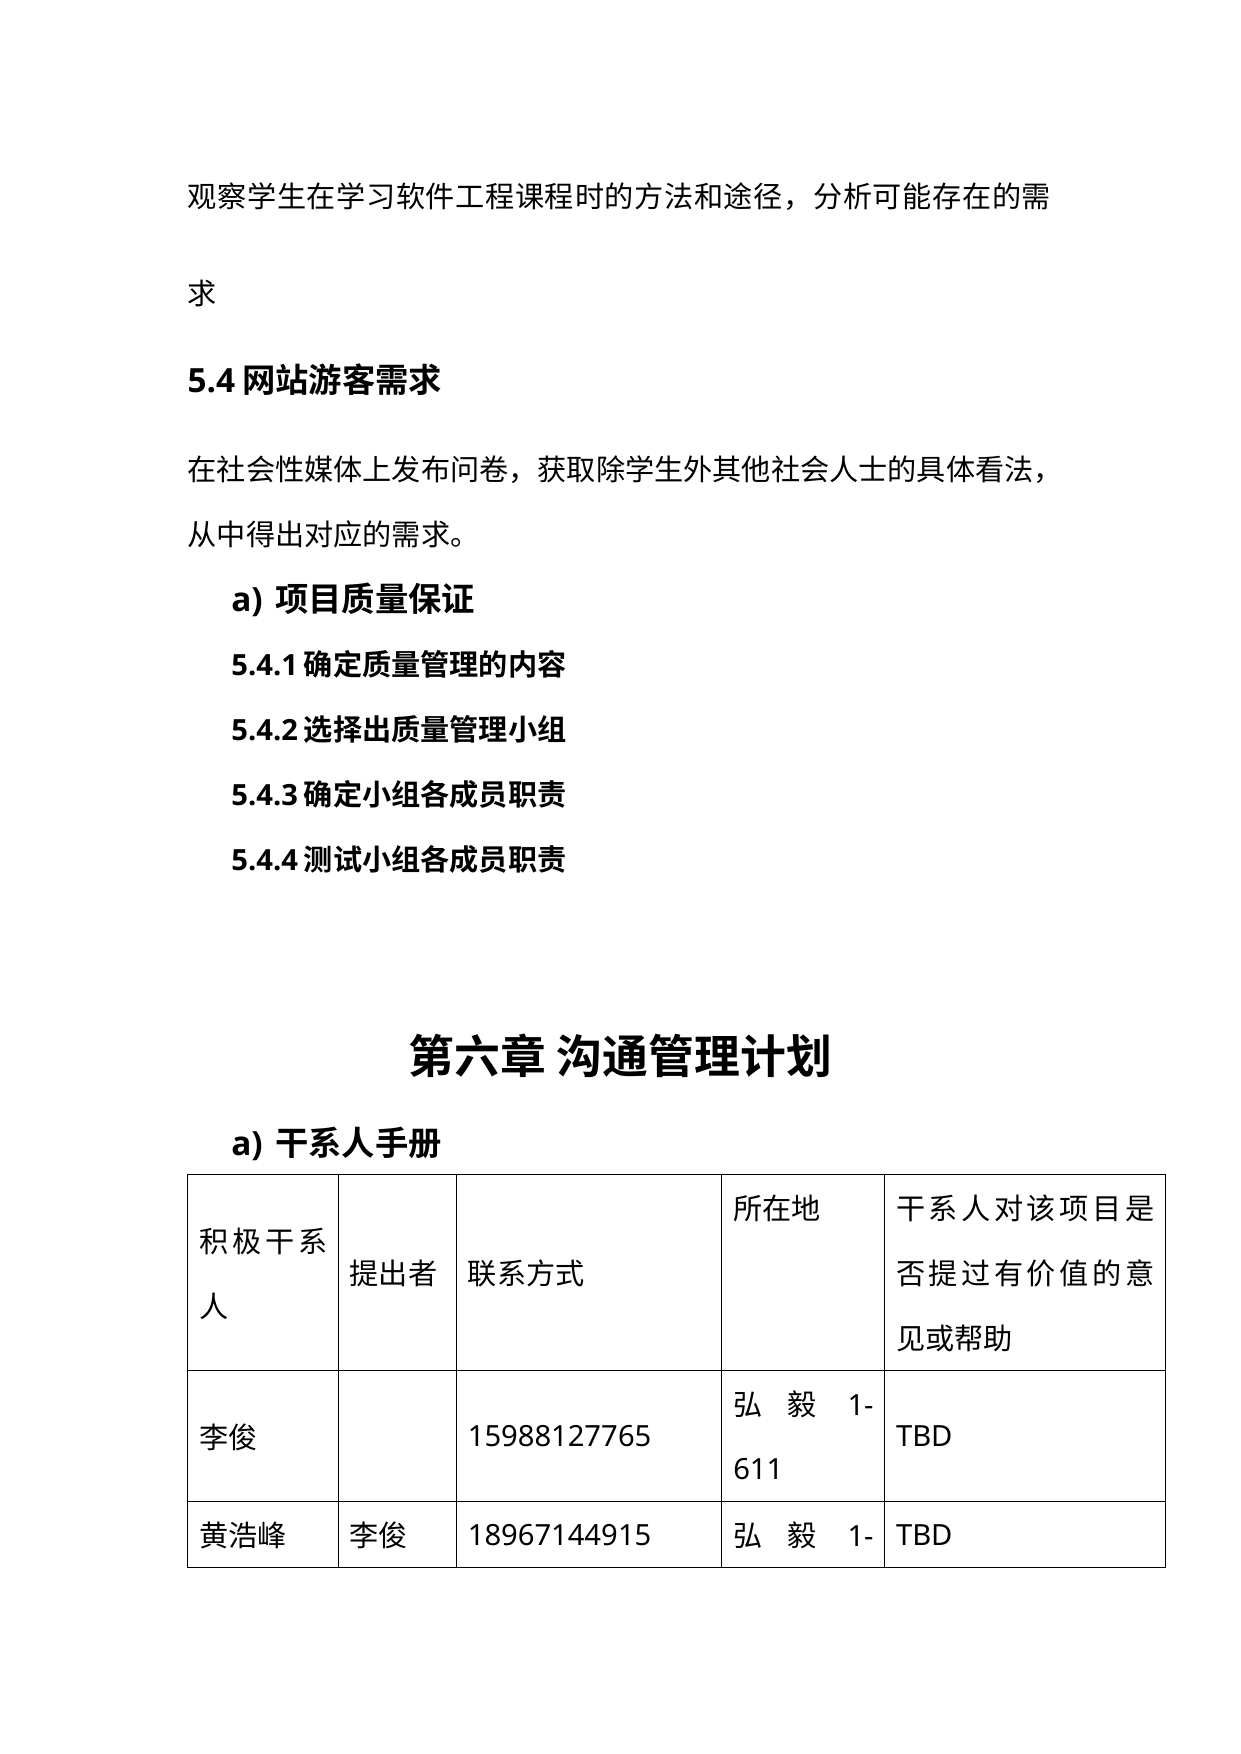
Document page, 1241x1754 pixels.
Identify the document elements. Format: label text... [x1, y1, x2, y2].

list 干系人手册 [231, 1108, 1053, 1173]
table_cell [339, 1371, 456, 1501]
list 项目质量保证 [231, 565, 1053, 630]
text 在社会性媒体上发布问卷，获取除学生外其他社会人士的具体看法，从中得出对应的需求。 [187, 435, 1053, 565]
title 第六章 沟通管理计划 [187, 1005, 1053, 1102]
text 5.4.1确定质量管理的内容 [231, 630, 1053, 695]
text 5.4.2选择出质量管理小组 [231, 695, 1053, 760]
table_cell 李俊 [339, 1502, 456, 1567]
table_header 积极干系人 [188, 1175, 338, 1369]
table_header 干系人对该项目是否提过有价值的意见或帮助 [885, 1175, 1165, 1369]
table_header 所在地 [722, 1175, 884, 1369]
table_cell 弘毅1-611 [722, 1371, 884, 1501]
text 5.4网站游客需求 [187, 346, 1053, 411]
table_cell TBD [885, 1371, 1165, 1501]
table_header 联系方式 [457, 1175, 721, 1369]
table_cell 李俊 [188, 1371, 338, 1501]
text 观察学生在学习软件工程课程时的方法和途径，分析可能存在的需求 [187, 162, 1053, 324]
table_cell TBD [885, 1502, 1165, 1567]
text 5.4.3确定小组各成员职责 [231, 760, 1053, 825]
table_cell 弘毅1-611 [722, 1502, 884, 1567]
table_cell 15988127765 [457, 1371, 721, 1501]
table_cell 黄浩峰 [188, 1502, 338, 1567]
table_header 提出者 [339, 1175, 456, 1369]
table_cell 18967144915 [457, 1502, 721, 1567]
text 5.4.4测试小组各成员职责 [231, 825, 1053, 890]
